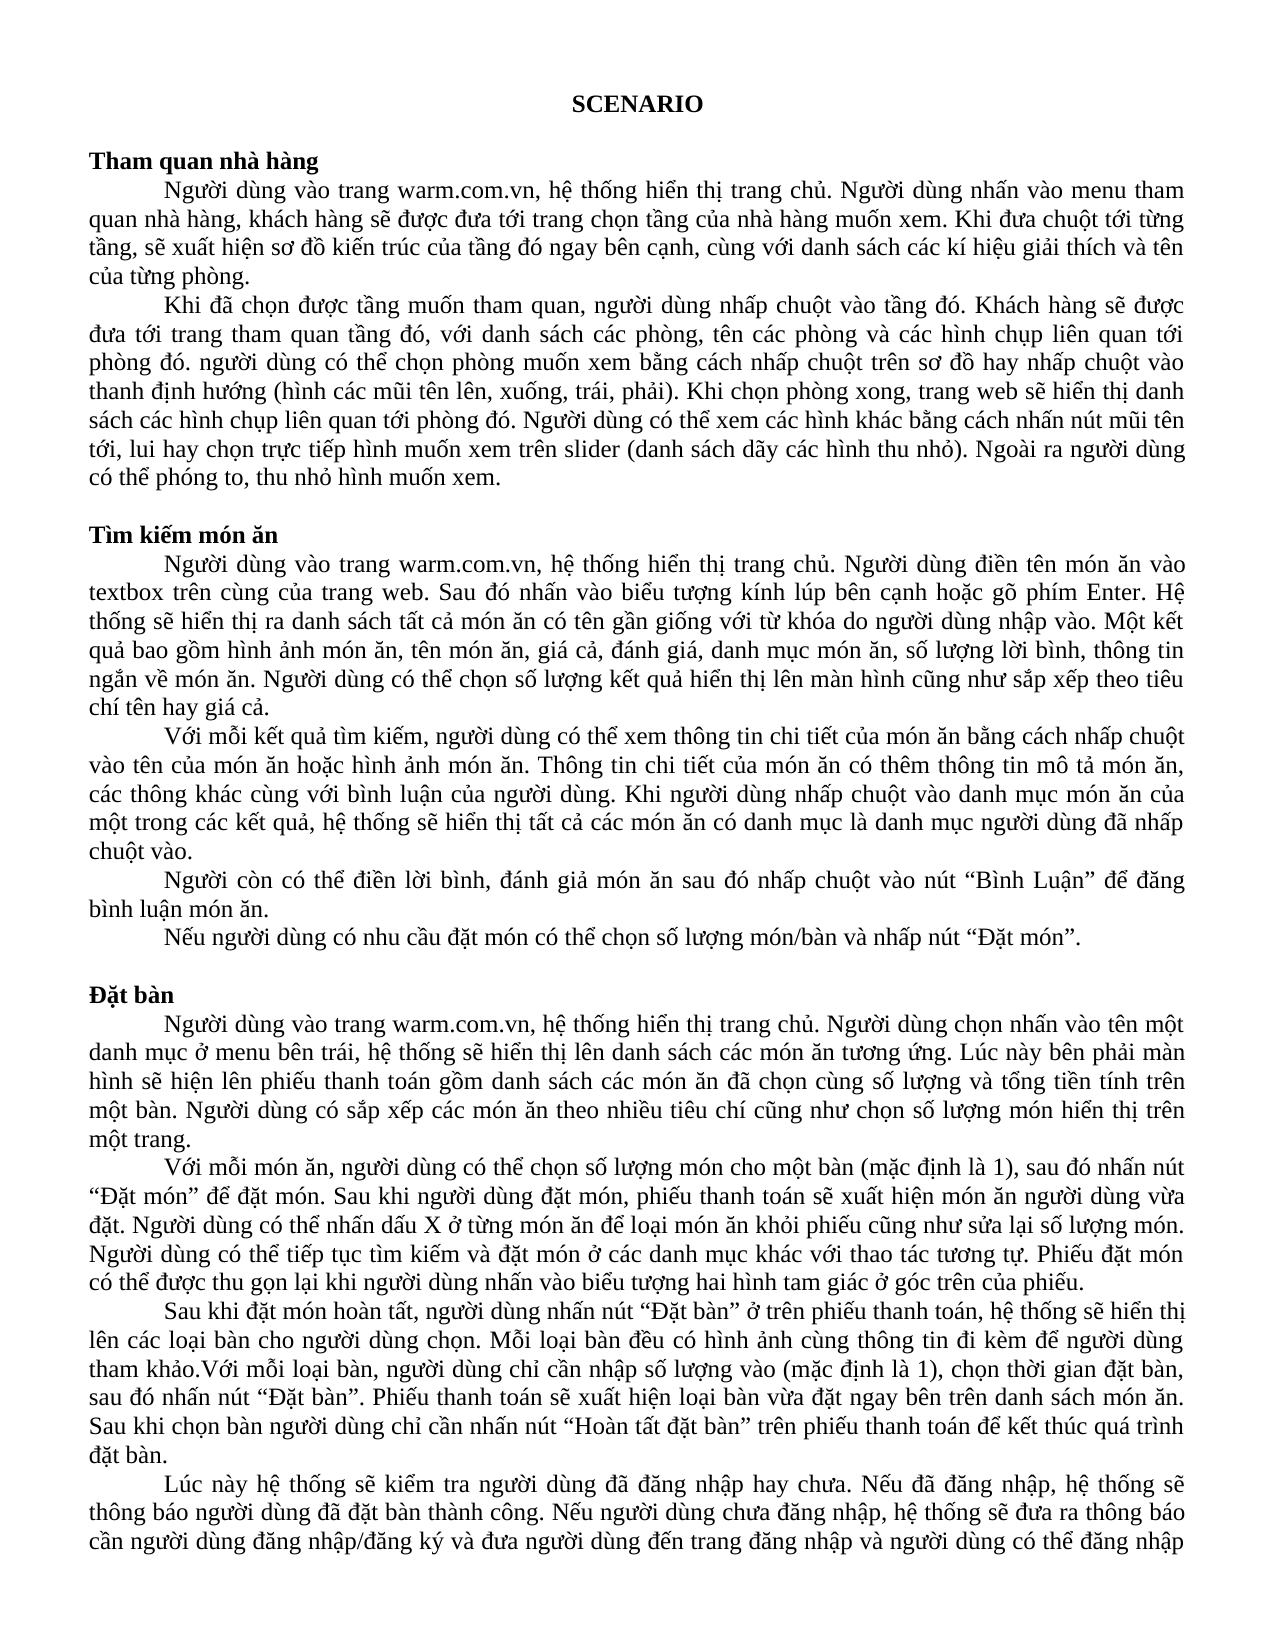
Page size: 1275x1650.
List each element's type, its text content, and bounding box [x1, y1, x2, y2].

text Người dùng vào trang warm.com.vn, hệ thống hiển thị trang chủ. Người dùng nhấn vào menu tham quan nhà hàng, khách hàng sẽ được đưa tới trang chọn tầng của nhà hàng muốn xem. Khi đưa chuột tới từng tầng, sẽ xuất hiện sơ đồ kiến trúc của tầng đó ngay bên cạnh, cùng với danh sách các kí hiệu giải thích và tên của từng phòng. [89, 175, 1186, 290]
text Sau khi đặt món hoàn tất, người dùng nhấn nút “Đặt bàn” ở trên phiếu thanh toán, hệ thống sẽ hiển thị lên các loại bàn cho người dùng chọn. Mỗi loại bàn đều có hình ảnh cùng thông tin đi kèm để người dùng tham khảo.Với mỗi loại bàn, người dùng chỉ cần nhập số lượng vào (mặc định là 1), chọn thời gian đặt bàn, sau đó nhấn nút “Đặt bàn”. Phiếu thanh toán sẽ xuất hiện loại bàn vừa đặt ngay bên trên danh sách món ăn. Sau khi chọn bàn người dùng chỉ cần nhấn nút “Hoàn tất đặt bàn” trên phiếu thanh toán để kết thúc quá trình đặt bàn. [89, 1296, 1186, 1469]
text Đặt bàn [89, 980, 1186, 1009]
text SCENARIO [89, 89, 1186, 117]
text Tham quan nhà hàng [89, 146, 1186, 175]
text Người dùng vào trang warm.com.vn, hệ thống hiển thị trang chủ. Người dùng chọn nhấn vào tên một danh mục ở menu bên trái, hệ thống sẽ hiển thị lên danh sách các món ăn tương ứng. Lúc này bên phải màn hình sẽ hiện lên phiếu thanh toán gồm danh sách các món ăn đã chọn cùng số lượng và tổng tiền tính trên một bàn. Người dùng có sắp xếp các món ăn theo nhiều tiêu chí cũng như chọn số lượng món hiển thị trên một trang. [89, 1009, 1186, 1152]
text Tìm kiếm món ăn [89, 520, 1186, 549]
text Khi đã chọn được tầng muốn tham quan, người dùng nhấp chuột vào tầng đó. Khách hàng sẽ được đưa tới trang tham quan tầng đó, với danh sách các phòng, tên các phòng và các hình chụp liên quan tới phòng đó. người dùng có thể chọn phòng muốn xem bằng cách nhấp chuột trên sơ đồ hay nhấp chuột vào thanh định hướng (hình các mũi tên lên, xuống, trái, phải). Khi chọn phòng xong, trang web sẽ hiển thị danh sách các hình chụp liên quan tới phòng đó. Người dùng có thể xem các hình khác bằng cách nhấn nút mũi tên tới, lui hay chọn trực tiếp hình muốn xem trên slider (danh sách dãy các hình thu nhỏ). Ngoài ra người dùng có thể phóng to, thu nhỏ hình muốn xem. [89, 290, 1186, 491]
text Người còn có thể điền lời bình, đánh giả món ăn sau đó nhấp chuột vào nút “Bình Luận” để đăng bình luận món ăn. [89, 865, 1186, 922]
text Người dùng vào trang warm.com.vn, hệ thống hiển thị trang chủ. Người dùng điền tên món ăn vào textbox trên cùng của trang web. Sau đó nhấn vào biểu tượng kính lúp bên cạnh hoặc gõ phím Enter. Hệ thống sẽ hiển thị ra danh sách tất cả món ăn có tên gần giống với từ khóa do người dùng nhập vào. Một kết quả bao gồm hình ảnh món ăn, tên món ăn, giá cả, đánh giá, danh mục món ăn, số lượng lời bình, thông tin ngắn về món ăn. Người dùng có thể chọn số lượng kết quả hiển thị lên màn hình cũng như sắp xếp theo tiêu chí tên hay giá cả. [89, 549, 1186, 721]
text Nếu người dùng có nhu cầu đặt món có thể chọn số lượng món/bàn và nhấp nút “Đặt món”. [89, 922, 1186, 951]
text Với mỗi món ăn, người dùng có thể chọn số lượng món cho một bàn (mặc định là 1), sau đó nhấn nút “Đặt món” để đặt món. Sau khi người dùng đặt món, phiếu thanh toán sẽ xuất hiện món ăn người dùng vừa đặt. Người dùng có thể nhấn dấu X ở từng món ăn để loại món ăn khỏi phiếu cũng như sửa lại số lượng món. Người dùng có thể tiếp tục tìm kiếm và đặt món ở các danh mục khác với thao tác tương tự. Phiếu đặt món có thể được thu gọn lại khi người dùng nhấn vào biểu tượng hai hình tam giác ở góc trên của phiếu. [89, 1152, 1186, 1296]
text Với mỗi kết quả tìm kiếm, người dùng có thể xem thông tin chi tiết của món ăn bằng cách nhấp chuột vào tên của món ăn hoặc hình ảnh món ăn. Thông tin chi tiết của món ăn có thêm thông tin mô tả món ăn, các thông khác cùng với bình luận của người dùng. Khi người dùng nhấp chuột vào danh mục món ăn của một trong các kết quả, hệ thống sẽ hiển thị tất cả các món ăn có danh mục là danh mục người dùng đã nhấp chuột vào. [89, 721, 1186, 865]
